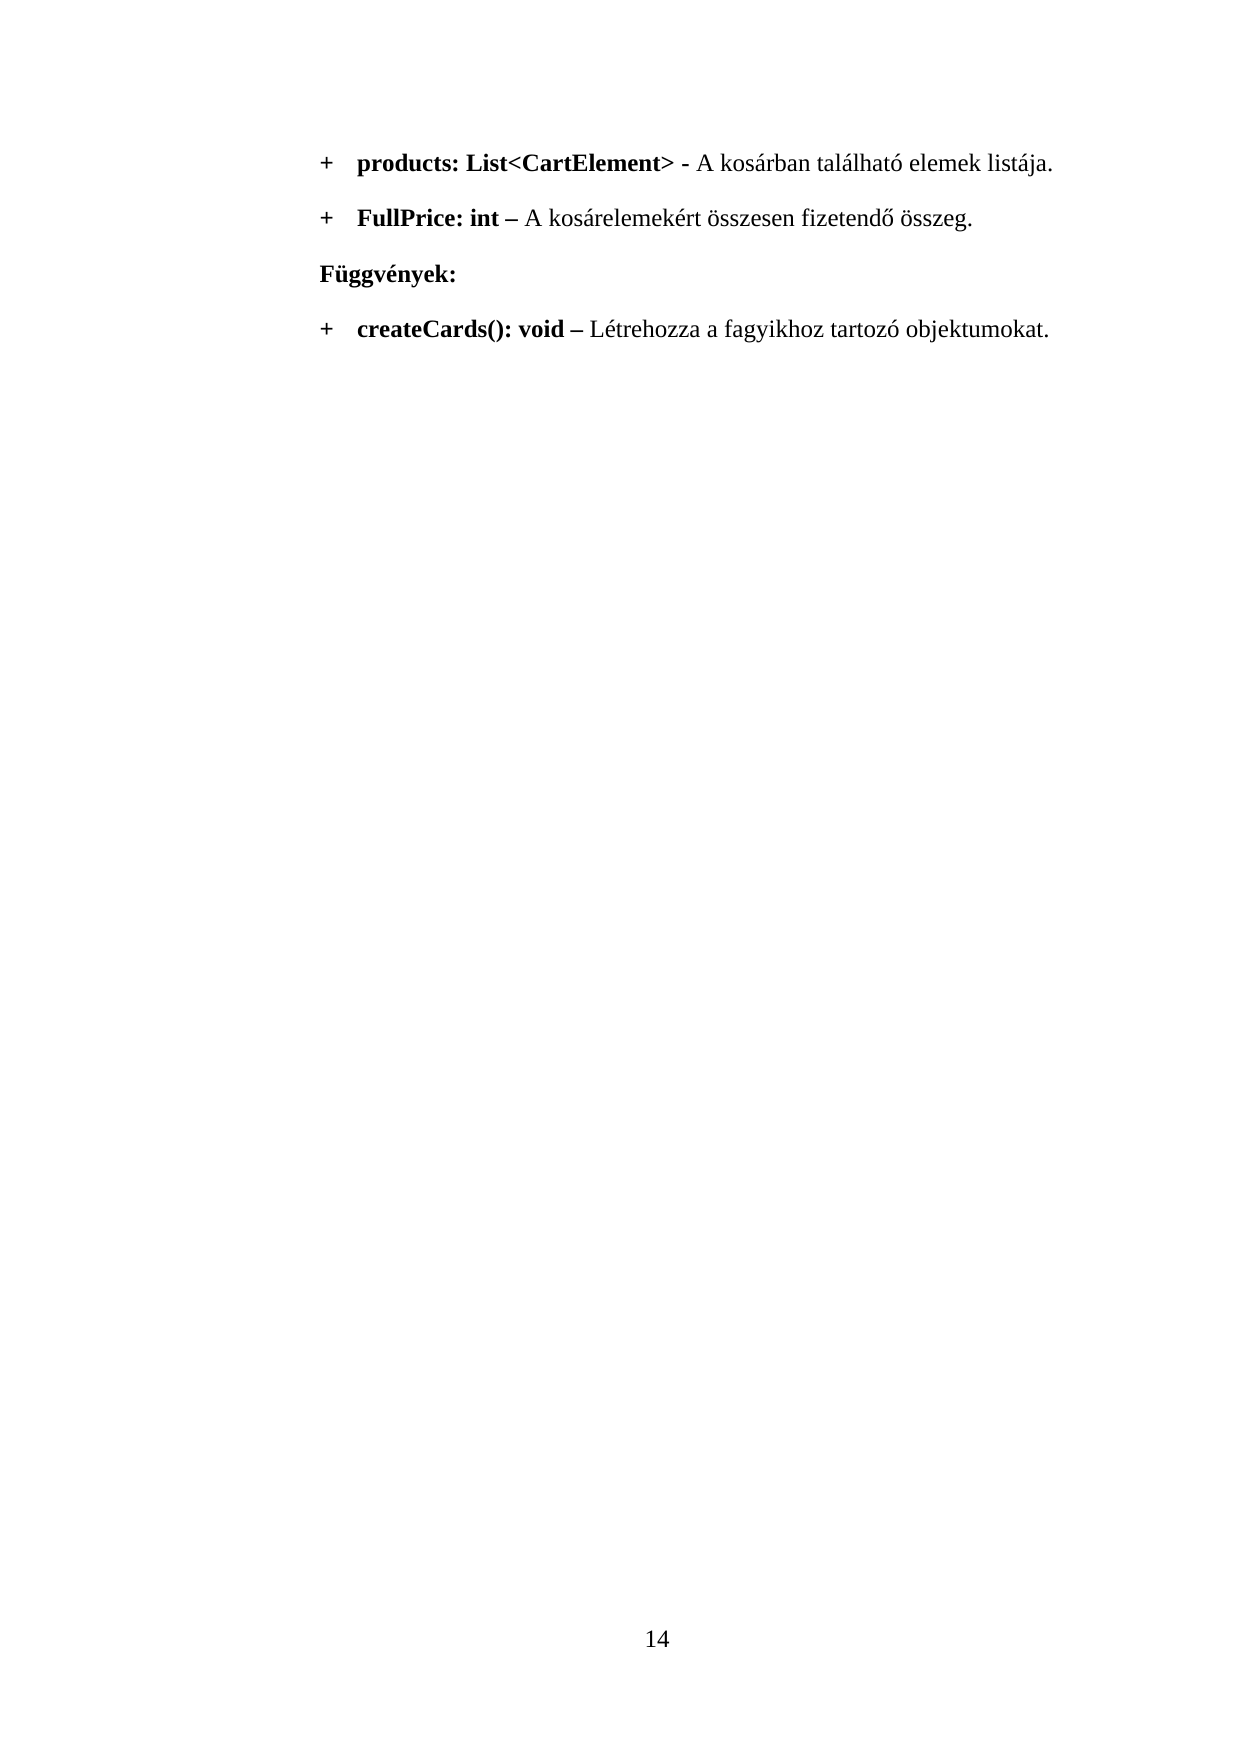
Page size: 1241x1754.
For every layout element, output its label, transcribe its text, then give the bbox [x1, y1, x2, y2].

list FullPrice: int – A kosárelemekért összesen fizetendő összeg. [319, 203, 1092, 232]
list products: List<CartElement> - A kosárban található elemek listája. [319, 148, 1092, 176]
list createCards(): void – Létrehozza a fagyikhoz tartozó objektumokat. [319, 314, 1092, 343]
text Függvények: [319, 259, 1092, 288]
